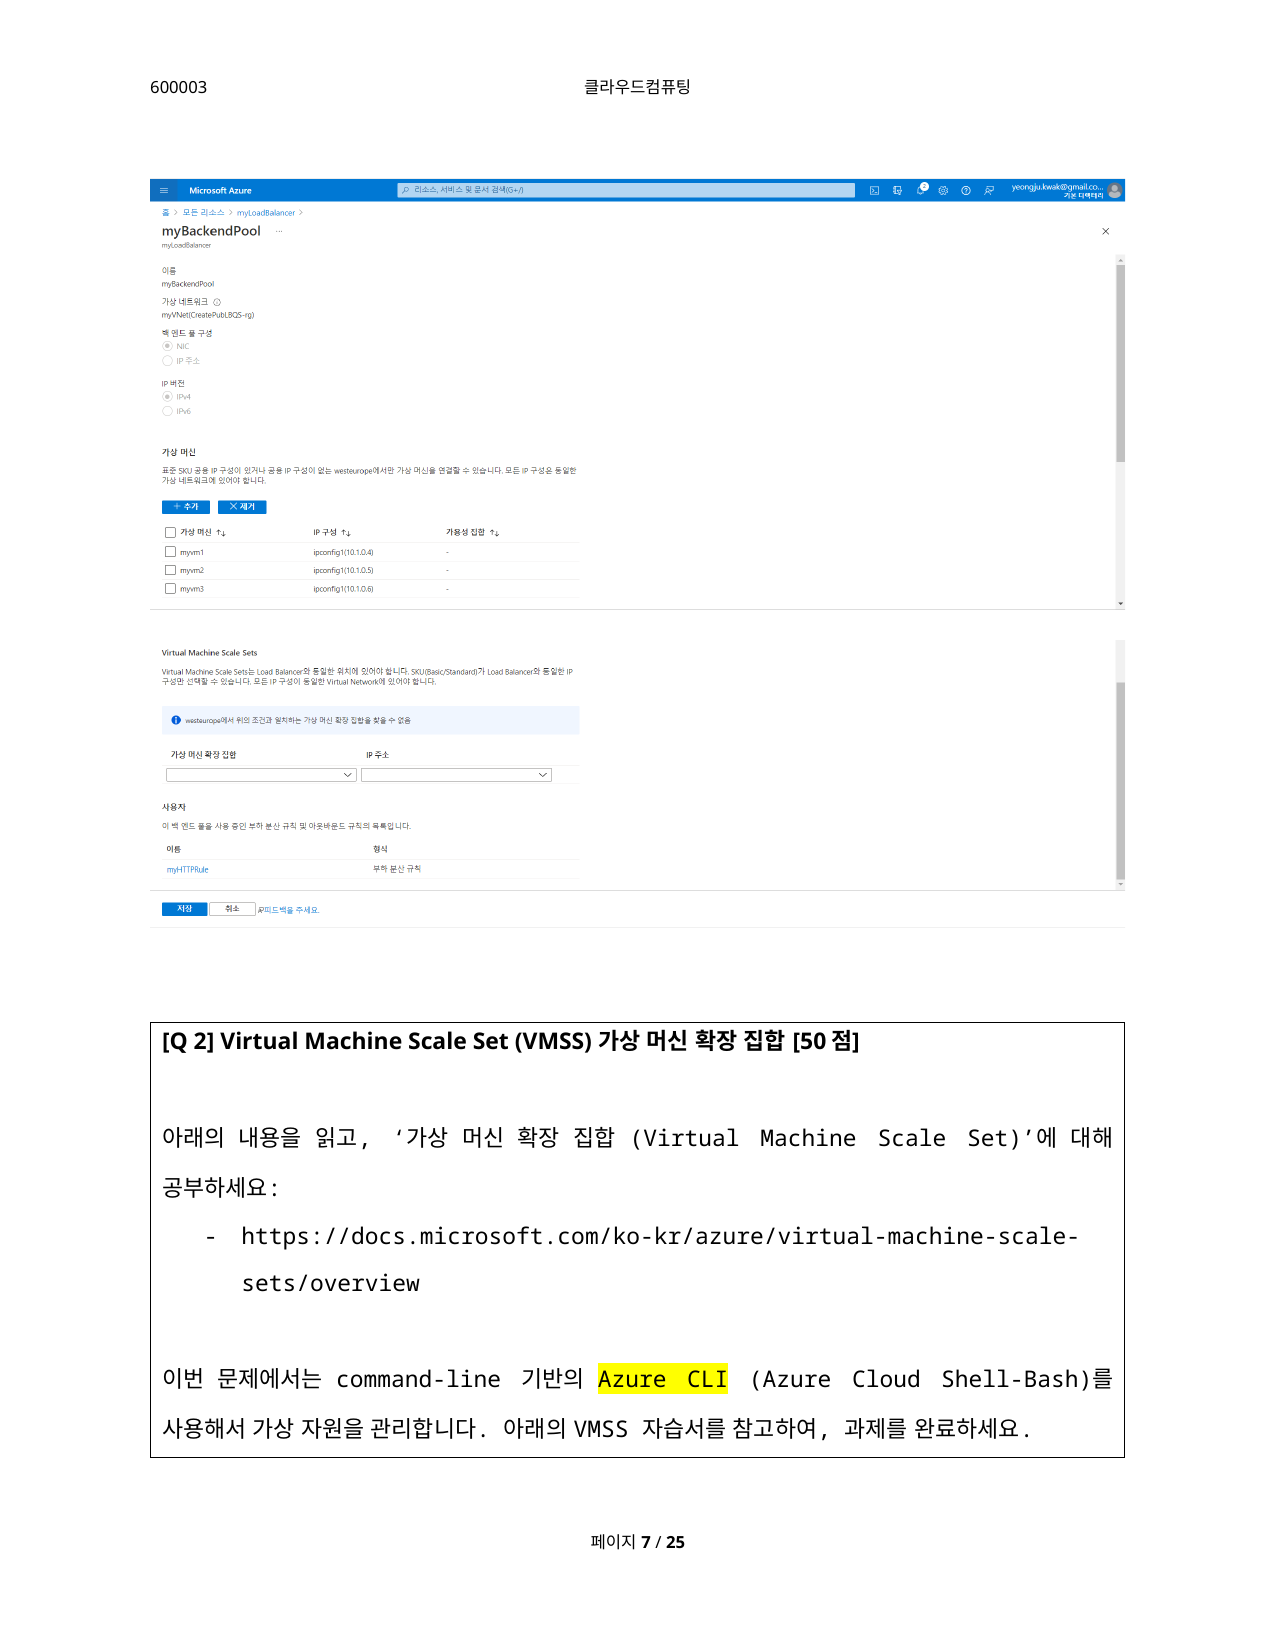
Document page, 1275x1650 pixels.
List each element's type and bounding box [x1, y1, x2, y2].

table_header [151, 1023, 1124, 1457]
picture [150, 640, 1125, 928]
picture [150, 177, 1125, 610]
